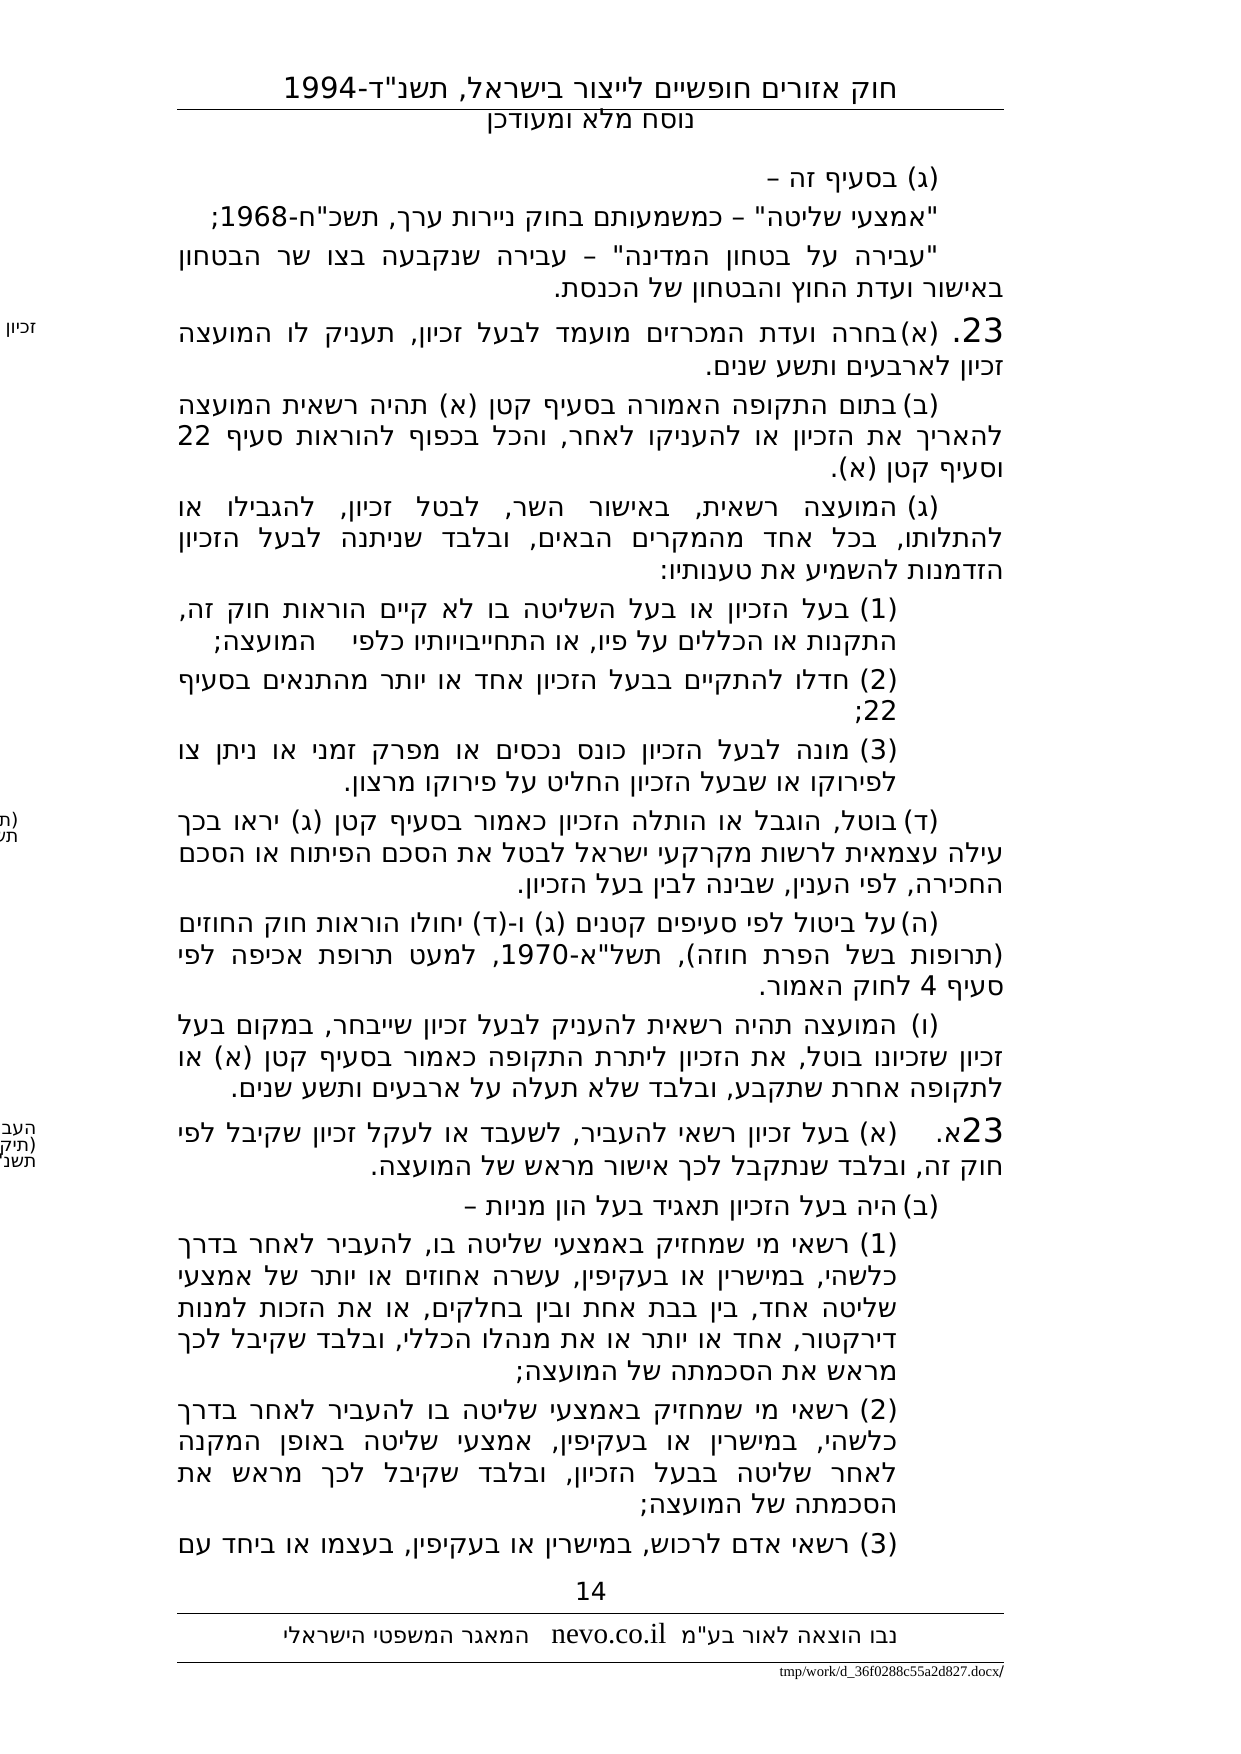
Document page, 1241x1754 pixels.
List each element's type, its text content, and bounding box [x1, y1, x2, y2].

text "עבירה על בטחון המדינה" – עבירה שנקבעה בצו שר הבטחון באישור ועדת החוץ והבטחון של הכנסת. [177, 241, 1004, 304]
text (1) רשאי מי שמחזיק באמצעי שליטה בו, להעביר לאחר בדרך כלשהי, במישרין או בעקיפין, עשרה אחוזים או יותר של אמצעי שליטה אחד, בין בבת אחת ובין בחלקים, או את הזכות למנות דירקטור, אחד או יותר או את מנהלו הכללי, ובלבד שקיבל לכך מראש את הסכמתה של המועצה; [177, 1229, 898, 1387]
text 23א. (א) בעל זכיון רשאי להעביר, לשעבד או לעקל זכיון שקיבל לפי חוק זה, ובלבד שנתקבל לכך אישור מראש של המועצה. [177, 1112, 1004, 1182]
text 23. (א) בחרה ועדת המכרזים מועמד לבעל זכיון, תעניק לו המועצה זכיון לארבעים ותשע שנים. [177, 311, 1004, 382]
text (1) בעל הזכיון או בעל השליטה בו לא קיים הוראות חוק זה, התקנות או הכללים על פיו, או התחייבויותיו כלפי המועצה; [177, 593, 898, 657]
text (2) רשאי מי שמחזיק באמצעי שליטה בו להעביר לאחר בדרך כלשהי, במישרין או בעקיפין, אמצעי שליטה באופן המקנה לאחר שליטה בבעל הזכיון, ובלבד שקיבל לכך מראש את הסכמתה של המועצה; [177, 1394, 898, 1520]
text (ה) על ביטול לפי סעיפים קטנים (ג) ו-(ד) יחולו הוראות חוק החוזים (תרופות בשל הפרת חוזה), תשל"א-1970, למעט תרופת אכיפה לפי סעיף 4 לחוק האמור. [177, 907, 1004, 1002]
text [177, 1528, 898, 1559]
text (ו) המועצה תהיה רשאית להעניק לבעל זכיון שייבחר, במקום בעל זכיון שזכיונו בוטל, את הזכיון ליתרת התקופה כאמור בסעיף קטן (א) או לתקופה אחרת שתקבע, ובלבד שלא תעלה על ארבעים ותשע שנים. [177, 1010, 1004, 1104]
text (ד) בוטל, הוגבל או הותלה הזכיון כאמור בסעיף קטן (ג) יראו בכך עילה עצמאית לרשות מקרקעי ישראל לבטל את הסכם הפיתוח או הסכם החכירה, לפי הענין, שבינה לבין בעל הזכיון. [177, 805, 1004, 900]
text "אמצעי שליטה" – כמשמעותם בחוק ניירות ערך, תשכ"ח-1968; [177, 201, 1004, 233]
text (ב) היה בעל הזכיון תאגיד בעל הון מניות – [177, 1190, 1004, 1221]
text (2) חדלו להתקיים בבעל הזכיון אחד או יותר מהתנאים בסעיף 22; [177, 664, 898, 727]
text (ב) בתום התקופה האמורה בסעיף קטן (א) תהיה רשאית המועצה להאריך את הזכיון או להעניקו לאחר, והכל בכפוף להוראות סעיף 22 וסעיף קטן (א). [177, 389, 1004, 484]
text (ג) בסעיף זה – [177, 162, 1004, 194]
text (ג) המועצה רשאית, באישור השר, לבטל זכיון, להגבילו או להתלותו, בכל אחד מהמקרים הבאים, ובלבד שניתנה לבעל הזכיון הזדמנות להשמיע את טענותיו: [177, 491, 1004, 586]
text (3) מונה לבעל הזכיון כונס נכסים או מפרק זמני או ניתן צו לפירוקו או שבעל הזכיון החליט על פירוקו מרצון. [177, 735, 898, 798]
